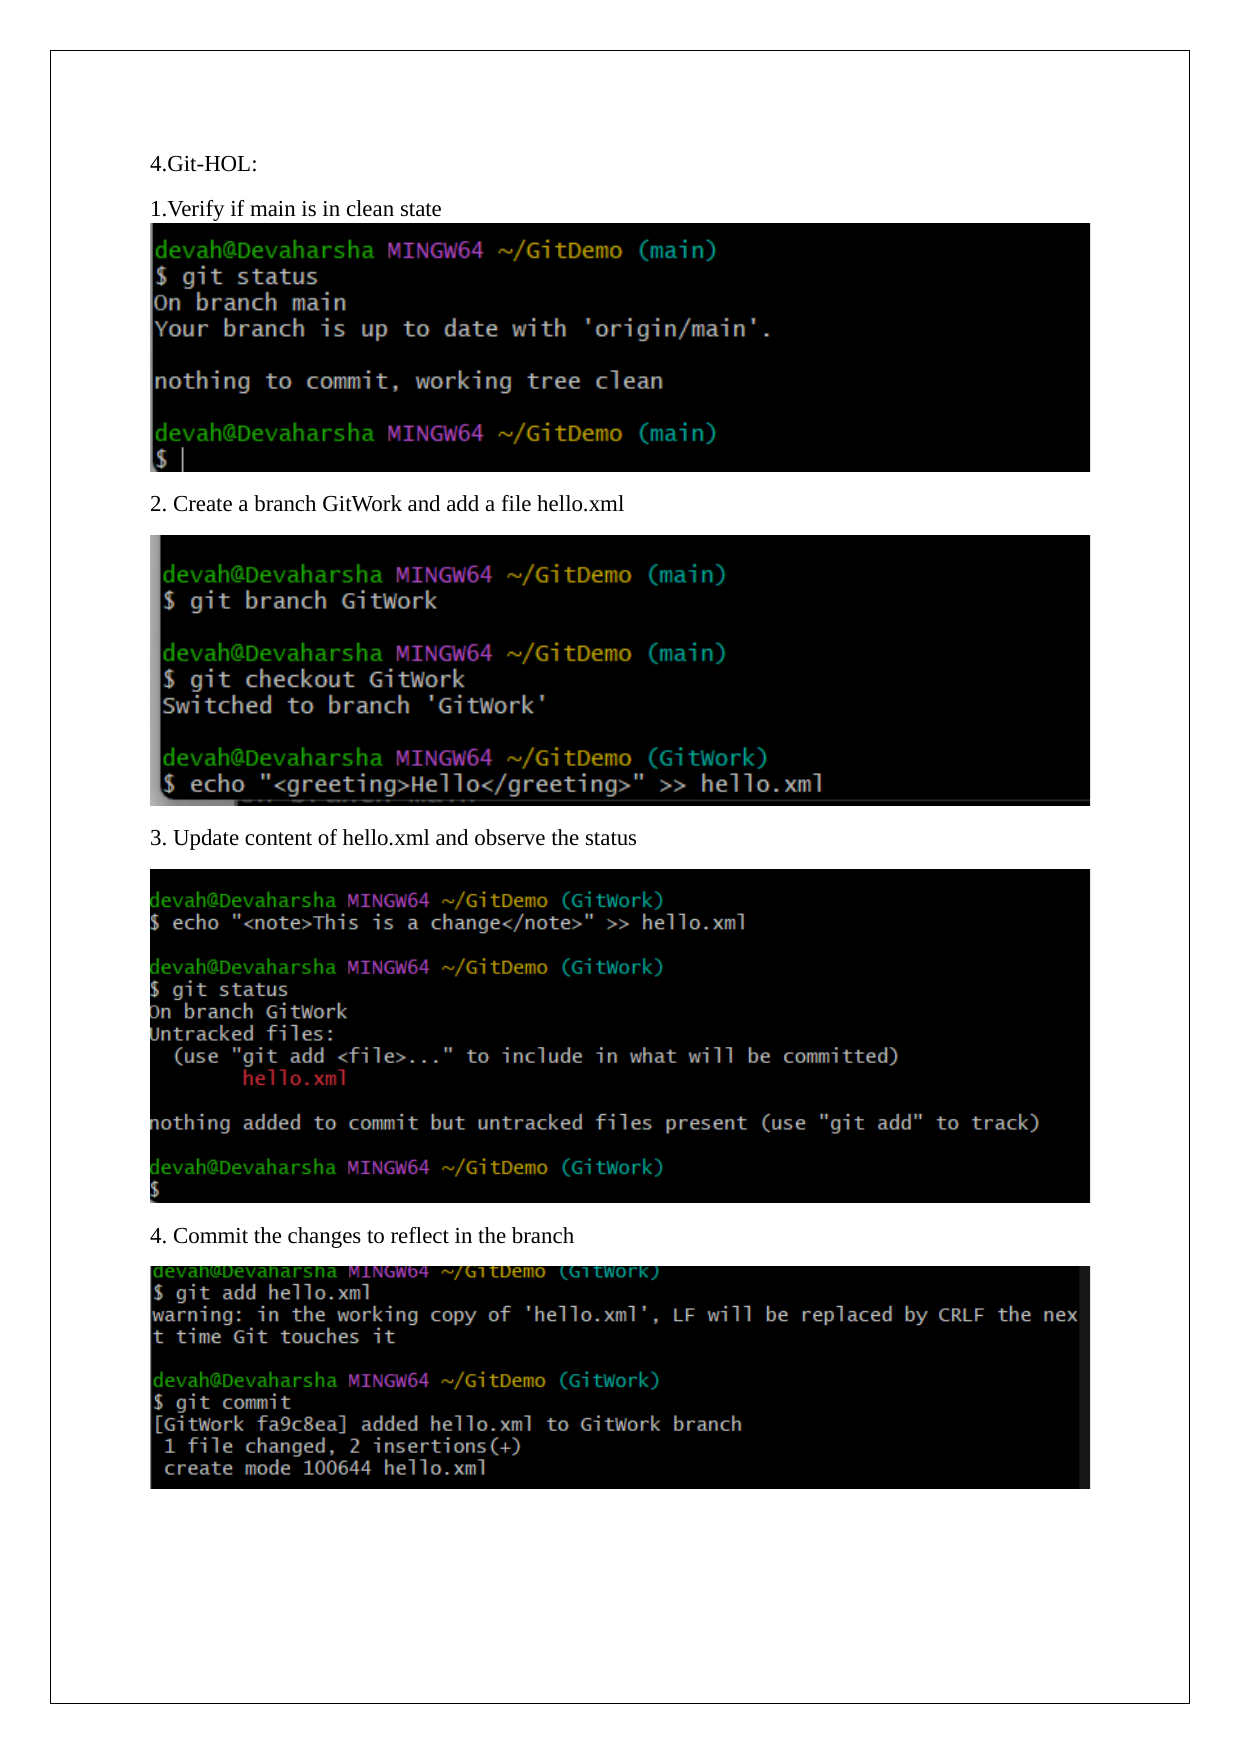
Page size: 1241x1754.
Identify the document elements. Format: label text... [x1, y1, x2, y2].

picture [150, 1266, 1091, 1489]
text 4. Commit the changes to reflect in the branch [150, 1222, 1090, 1248]
picture [150, 535, 1091, 806]
text 4.Git-HOL: [150, 150, 1090, 176]
picture [150, 223, 1091, 472]
text 2. Create a branch GitWork and add a file hello.xml [150, 490, 1090, 516]
text 3. Update content of hello.xml and observe the status [150, 824, 1090, 850]
text 1.Verify if main is in clean state [150, 195, 1090, 223]
picture [150, 869, 1091, 1203]
